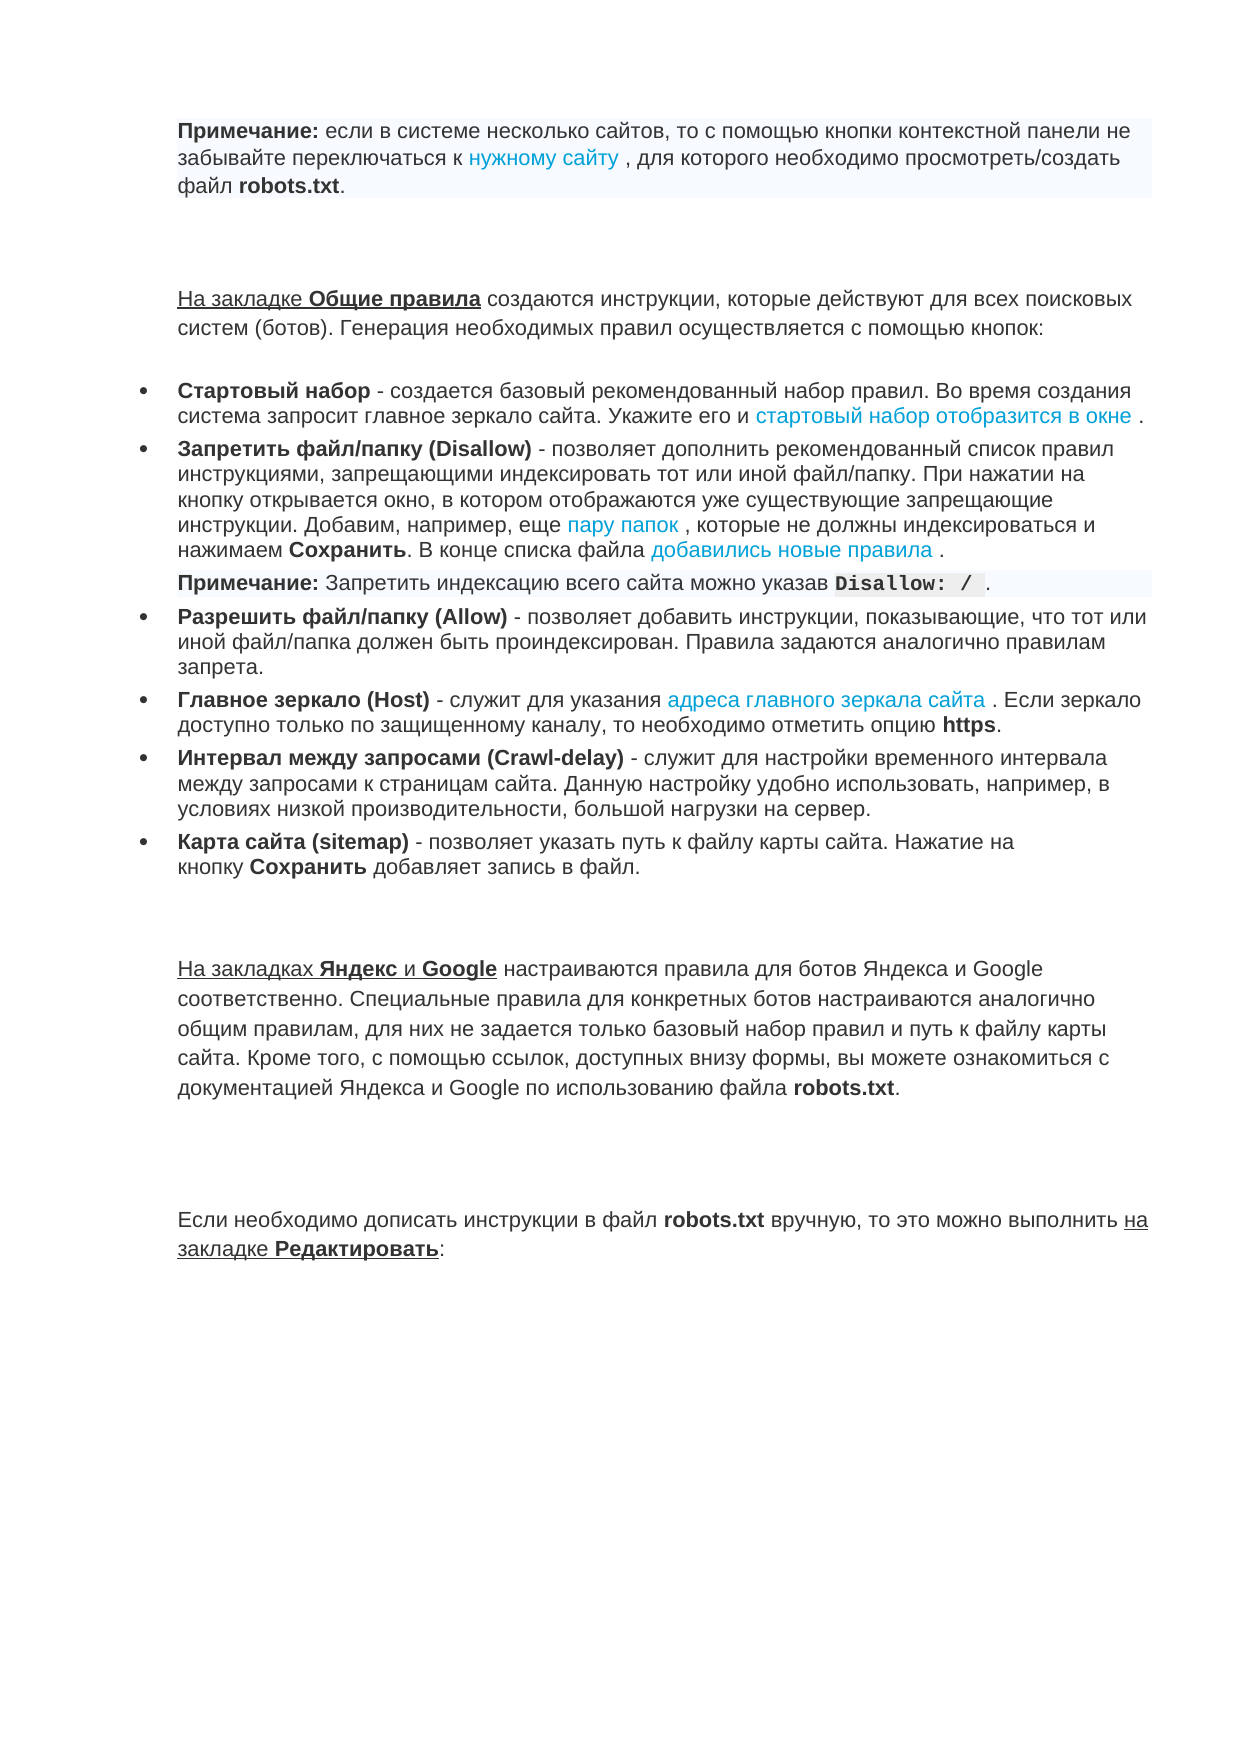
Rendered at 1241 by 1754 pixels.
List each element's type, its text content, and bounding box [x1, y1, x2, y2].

text На закладках Яндекс и Google настраиваются правила для ботов Яндекса и Google соответственно. Специальные правила для конкретных ботов настраиваются аналогично общим правилам, для них не задается только базовый набор правил и путь к файлу карты сайта. Кроме того, с помощью ссылок, доступных внизу формы, вы можете ознакомиться с документацией Яндекса и Google по использованию файла robots.txt. [177, 952, 1152, 1100]
text На закладке Общие правила создаются инструкции, которые действуют для всех поисковых систем (ботов). Генерация необходимых правил осуществляется с помощью кнопок: [177, 281, 1152, 340]
list Карта сайта (sitemap) - позволяет указать путь к файлу карты сайта. Нажатие на кнопку Сохранить добавляет запись в файл. [140, 829, 1152, 879]
list Стартовый набор - создается базовый рекомендованный набор правил. Во время создания система запросит главное зеркало сайта. Укажите его и стартовый набор отобразится в окне . [140, 378, 1152, 428]
text Если необходимо дописать инструкции в файл robots.txt вручную, то это можно выполнить на закладке Редактировать: [177, 1202, 1152, 1262]
text Примечание: если в системе несколько сайтов, то с помощью кнопки контекстной панели не забывайте переключаться к нужному сайту , для которого необходимо просмотреть/создать файл robots.txt. [177, 118, 1152, 198]
list Разрешить файл/папку (Allow) - позволяет добавить инструкции, показывающие, что тот или иной файл/папка должен быть проиндексирован. Правила задаются аналогично правилам запрета. [140, 603, 1152, 679]
text Примечание: Запретить индексацию всего сайта можно указав Disallow: / . [177, 570, 1152, 597]
list Интервал между запросами (Crawl-delay) - служит для настройки временного интервала между запросами к страницам сайта. Данную настройку удобно использовать, например, в условиях низкой производительности, большой нагрузки на сервер. [140, 745, 1152, 821]
list Главное зеркало (Host) - служит для указания адреса главного зеркала сайта . Если зеркало доступно только по защищенному каналу, то необходимо отметить опцию https. [140, 687, 1152, 737]
list Запретить файл/папку (Disallow) - позволяет дополнить рекомендованный список правил инструкциями, запрещающими индексировать тот или иной файл/папку. При нажатии на кнопку открывается окно, в котором отображаются уже существующие запрещающие инструкции. Добавим, например, еще пару папок , которые не должны индексироваться и нажимаем Сохранить. В конце списка файла добавились новые правила . [140, 436, 1152, 562]
